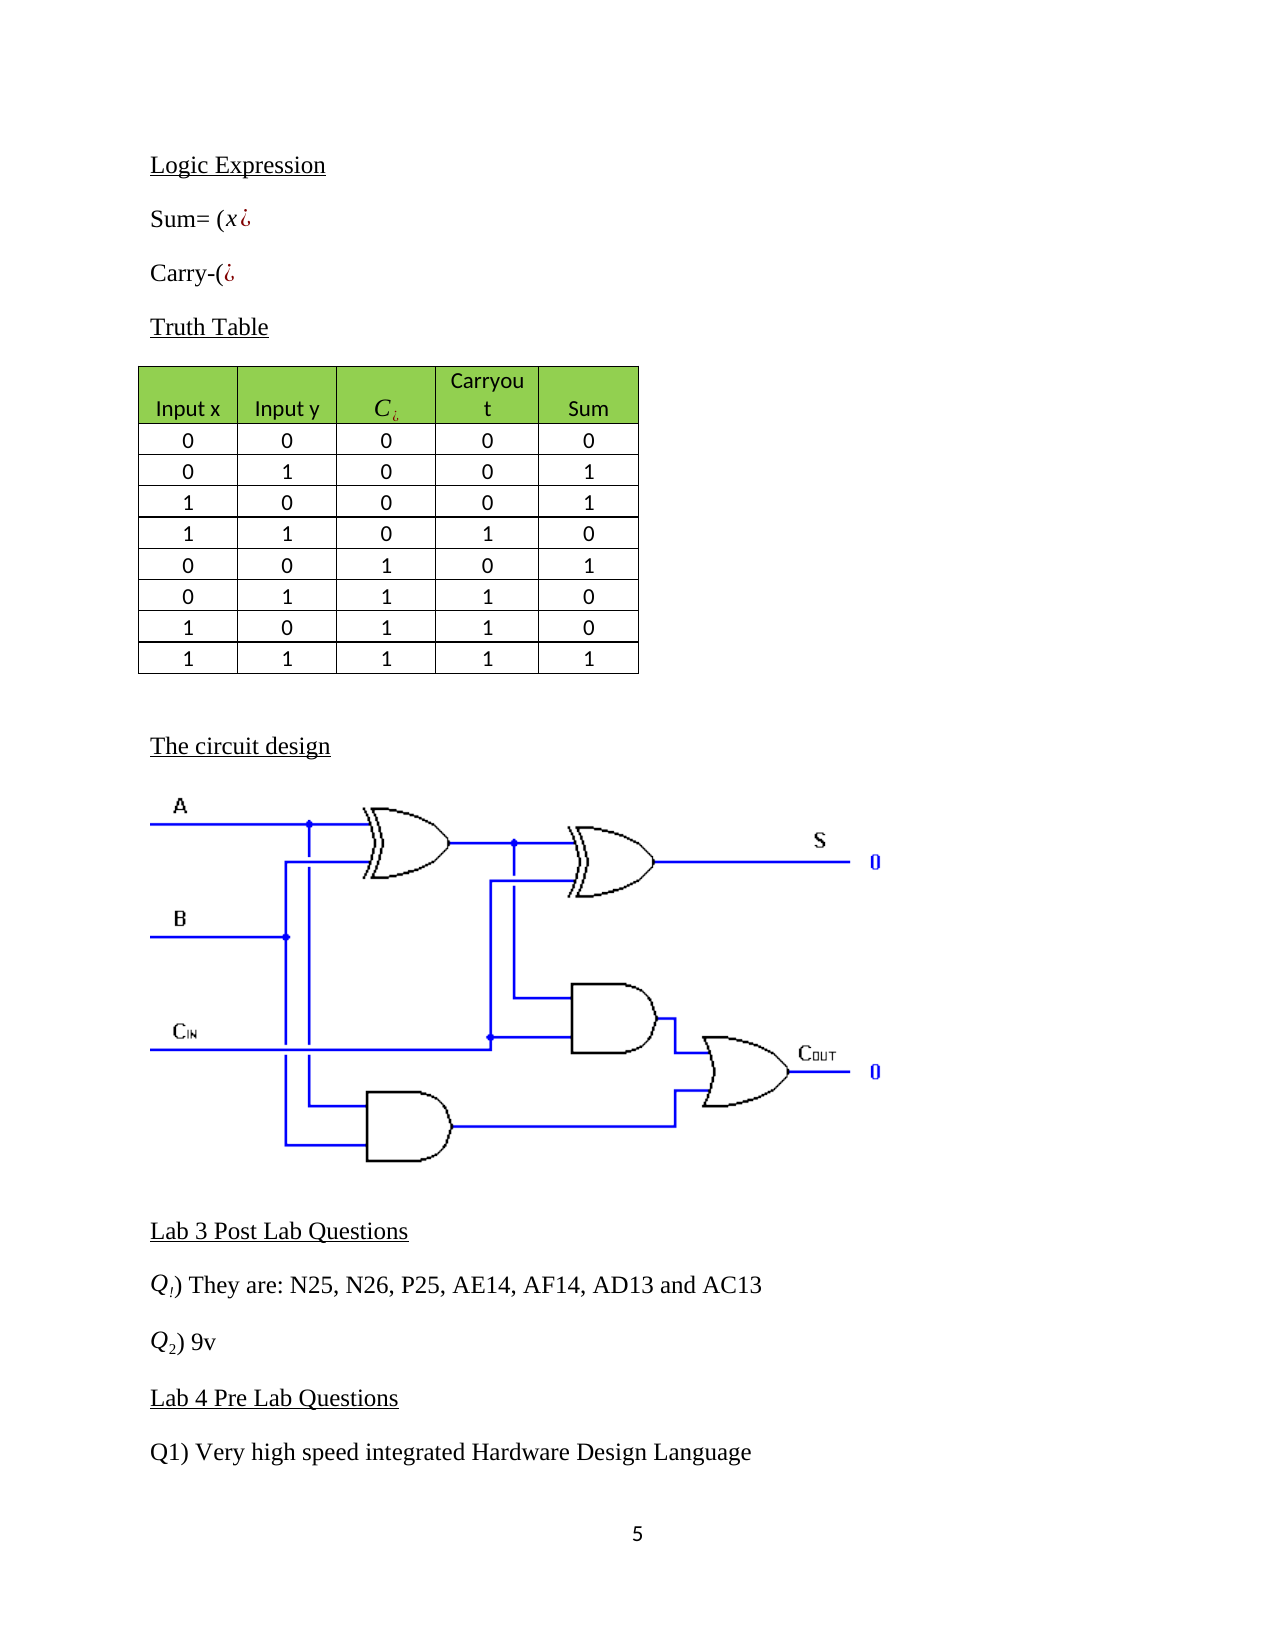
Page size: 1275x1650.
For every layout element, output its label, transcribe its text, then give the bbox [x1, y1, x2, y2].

table_header Sum [539, 367, 638, 423]
table_cell 1 [436, 518, 538, 548]
table_cell 0 [436, 424, 538, 454]
table_cell 1 [337, 611, 435, 641]
table_cell 1 [139, 486, 237, 516]
table_cell 1 [436, 643, 538, 673]
table_cell 0 [238, 549, 336, 579]
table_cell 0 [337, 486, 435, 516]
table_cell 0 [337, 455, 435, 485]
table_cell 0 [337, 518, 435, 548]
table_cell 1 [539, 455, 638, 485]
table_cell 0 [539, 518, 638, 548]
table_cell 0 [238, 424, 336, 454]
table_header Input x [139, 367, 237, 423]
table_cell 0 [539, 580, 638, 610]
text ) They are: N25, N26, P25, AE14, AF14, AD13 and AC13 [150, 1270, 1125, 1301]
table_cell 0 [539, 611, 638, 641]
table_cell 1 [539, 549, 638, 579]
table_header Carryout [436, 367, 538, 423]
table_cell 1 [139, 611, 237, 641]
table_cell 0 [139, 424, 237, 454]
text The circuit design [150, 731, 1125, 759]
table_cell 1 [337, 580, 435, 610]
table_cell 0 [337, 424, 435, 454]
table_header [337, 367, 435, 423]
text ) 9v [150, 1326, 1125, 1358]
table_cell 1 [436, 611, 538, 641]
text Truth Table [150, 312, 1125, 340]
table_cell 0 [436, 549, 538, 579]
table_cell 1 [337, 643, 435, 673]
text Sum= ( [150, 204, 1125, 233]
table_cell 1 [337, 549, 435, 579]
table_cell 1 [539, 486, 638, 516]
table_cell 0 [139, 549, 237, 579]
table_cell 0 [539, 424, 638, 454]
table_cell 1 [139, 518, 237, 548]
table_cell 1 [139, 643, 237, 673]
table_cell 1 [238, 643, 336, 673]
table_cell 0 [139, 580, 237, 610]
text Q1) Very high speed integrated Hardware Design Language [150, 1437, 1125, 1465]
table_cell 0 [436, 455, 538, 485]
table_cell 1 [539, 643, 638, 673]
table_cell 0 [238, 611, 336, 641]
text Logic Expression [150, 150, 1125, 179]
table_cell 1 [238, 455, 336, 485]
table_cell 0 [139, 455, 237, 485]
table_cell 0 [436, 486, 538, 516]
table_header Input y [238, 367, 336, 423]
table_cell 1 [238, 580, 336, 610]
picture [150, 784, 932, 1191]
table_cell 0 [238, 486, 336, 516]
table_cell 1 [436, 580, 538, 610]
text Lab 3 Post Lab Questions [150, 1216, 1125, 1245]
text Carry-( [150, 258, 1125, 286]
table_cell 1 [238, 518, 336, 548]
text Lab 4 Pre Lab Questions [150, 1383, 1125, 1411]
